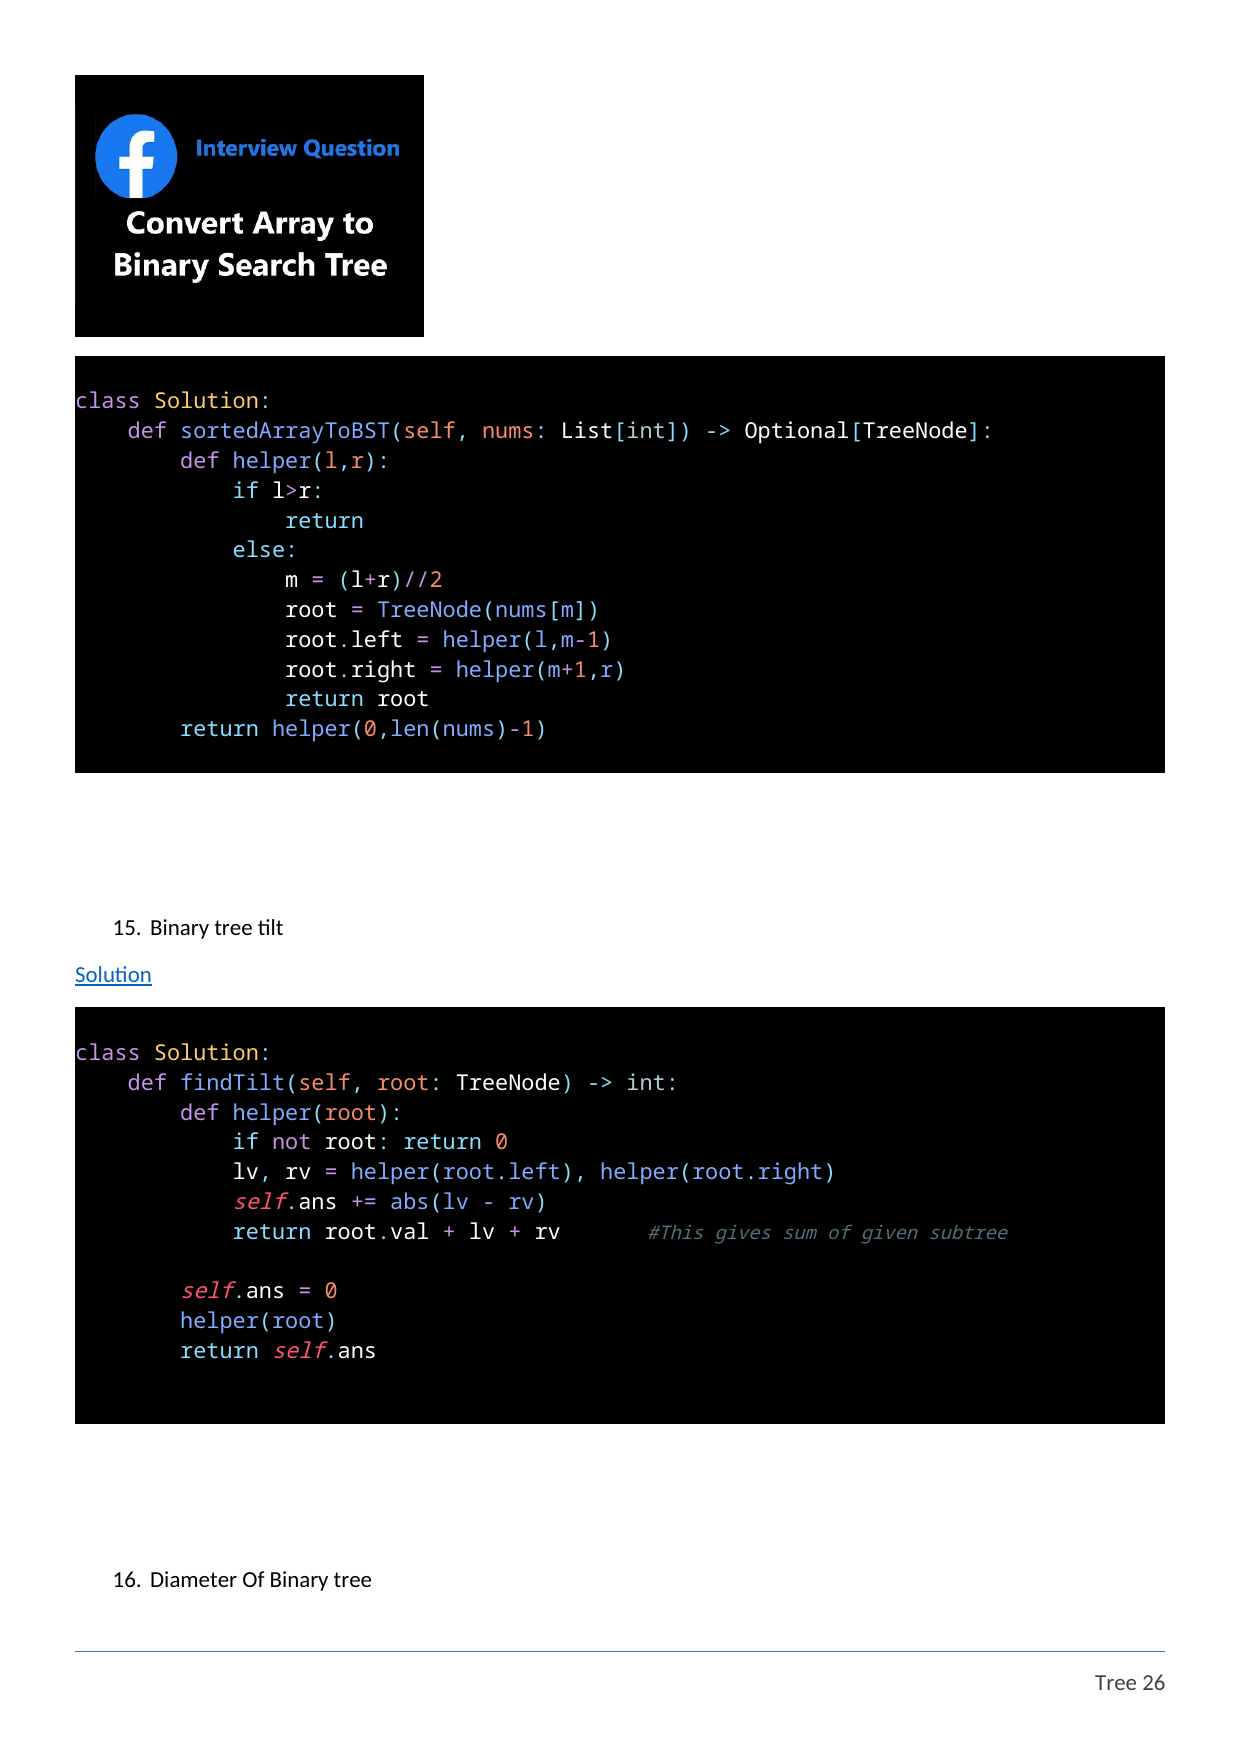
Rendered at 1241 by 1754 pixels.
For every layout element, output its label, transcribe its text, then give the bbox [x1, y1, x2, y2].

text def helper(l,r): [75, 445, 1165, 475]
text m = (l+r)//2 [75, 564, 1165, 594]
list Diameter Of Binary tree [112, 1565, 1165, 1593]
text self.ans += abs(lv - rv) [75, 1186, 1165, 1216]
text root = TreeNode(nums[m]) [75, 594, 1165, 624]
text if not root: return 0 [75, 1126, 1165, 1156]
text return root [75, 683, 1165, 713]
picture [75, 75, 424, 337]
text class Solution: [75, 385, 1165, 415]
text helper(root) [75, 1305, 1165, 1335]
text def sortedArrayToBST(self, nums: List[int]) -> Optional[TreeNode]: [75, 415, 1165, 445]
text root.left = helper(l,m-1) [75, 624, 1165, 653]
text root.right = helper(m+1,r) [75, 653, 1165, 683]
list Binary tree tilt [112, 913, 1165, 941]
text return [75, 504, 1165, 534]
text def helper(root): [75, 1096, 1165, 1126]
text return root.val + lv + rv #This gives sum of given subtree [75, 1216, 1165, 1245]
text return self.ans [75, 1335, 1165, 1364]
text else: [75, 534, 1165, 564]
text def findTilt(self, root: TreeNode) -> int: [75, 1067, 1165, 1096]
text return helper(0,len(nums)-1) [75, 713, 1165, 743]
text lv, rv = helper(root.left), helper(root.right) [75, 1156, 1165, 1186]
text if l>r: [75, 475, 1165, 504]
text class Solution: [75, 1037, 1165, 1067]
text Solution [75, 960, 1165, 988]
text self.ans = 0 [75, 1275, 1165, 1305]
